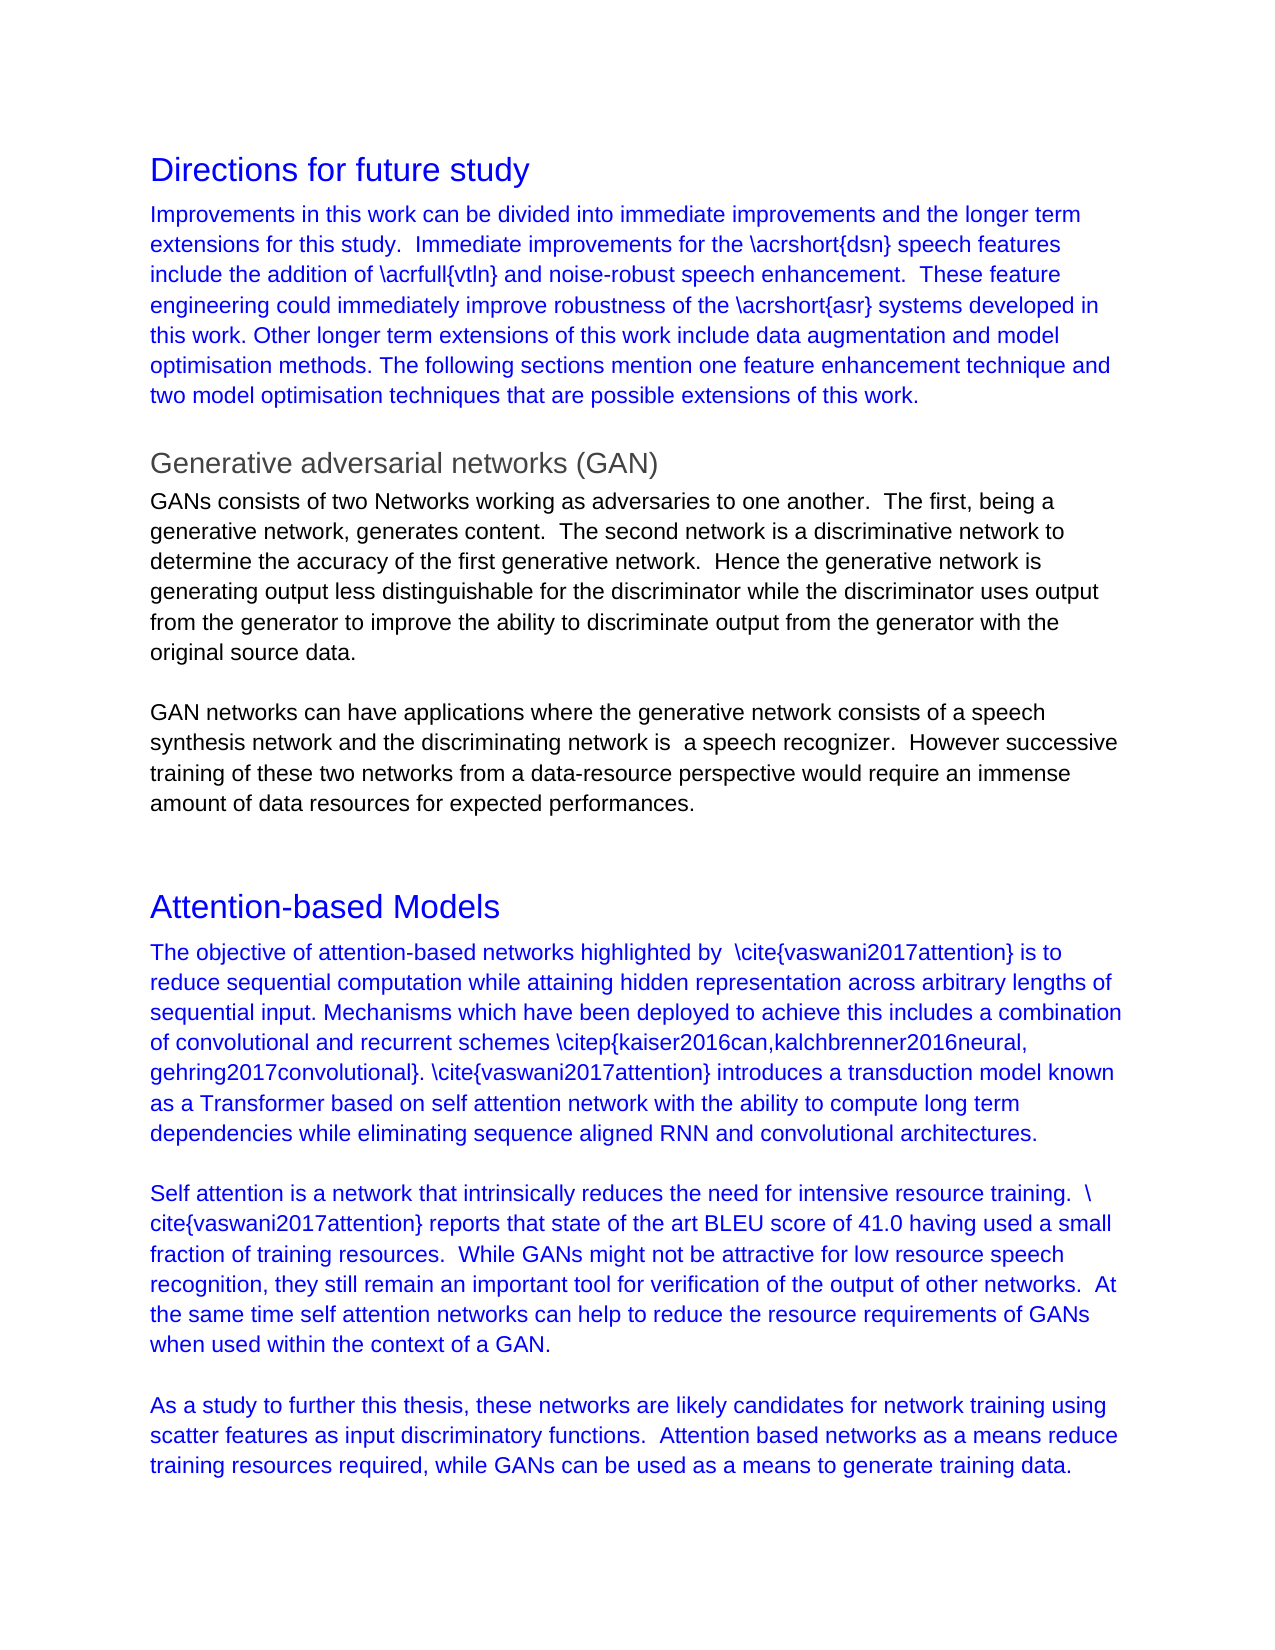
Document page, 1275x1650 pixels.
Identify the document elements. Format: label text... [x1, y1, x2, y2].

text Improvements in this work can be divided into immediate improvements and the longer term extensions for this study. Immediate improvements for the \acrshort{dsn} speech features include the addition of \acrfull{vtln} and noise-robust speech enhancement. These feature engineering could immediately improve robustness of the \acrshort{asr} systems developed in this work. Other longer term extensions of this work include data augmentation and model optimisation methods. The following sections mention one feature enhancement technique and two model optimisation techniques that are possible extensions of this work. [150, 201, 1125, 408]
text GANs consists of two Networks working as adversaries to one another. The first, being a generative network, generates content. The second network is a discriminative network to determine the accuracy of the first generative network. Hence the generative network is generating output less distinguishable for the discriminator while the discriminator uses output from the generator to improve the ability to discriminate output from the generator with the original source data. [150, 488, 1125, 665]
subtitle Attention-based Models [150, 888, 1125, 926]
text The objective of attention-based networks highlighted by \cite{vaswani2017attention} is to reduce sequential computation while attaining hidden representation across arbitrary lengths of sequential input. Mechanisms which have been deployed to achieve this includes a combination of convolutional and recurrent schemes \citep{kaiser2016can,kalchbrenner2016neural, gehring2017convolutional}. \cite{vaswani2017attention} introduces a transduction model known as a Transformer based on self attention network with the ability to compute long term dependencies while eliminating sequence aligned RNN and convolutional architectures. [150, 938, 1125, 1146]
subtitle Generative adversarial networks (GAN) [150, 446, 1125, 479]
text Self attention is a network that intrinsically reduces the need for intensive resource training. \cite{vaswani2017attention} reports that state of the art BLEU score of 41.0 having used a small fraction of training resources. While GANs might not be attractive for low resource speech recognition, they still remain an important tool for verification of the output of other networks. At the same time self attention networks can help to reduce the resource requirements of GANs when used within the context of a GAN. [150, 1180, 1125, 1358]
subtitle Directions for future study [150, 150, 1125, 188]
text As a study to further this thesis, these networks are likely candidates for network training using scatter features as input discriminatory functions. Attention based networks as a means reduce training resources required, while GANs can be used as a means to generate training data. [150, 1392, 1125, 1478]
text GAN networks can have applications where the generative network consists of a speech synthesis network and the discriminating network is a speech recognizer. However successive training of these two networks from a data-resource perspective would require an immense amount of data resources for expected performances. [150, 699, 1125, 816]
